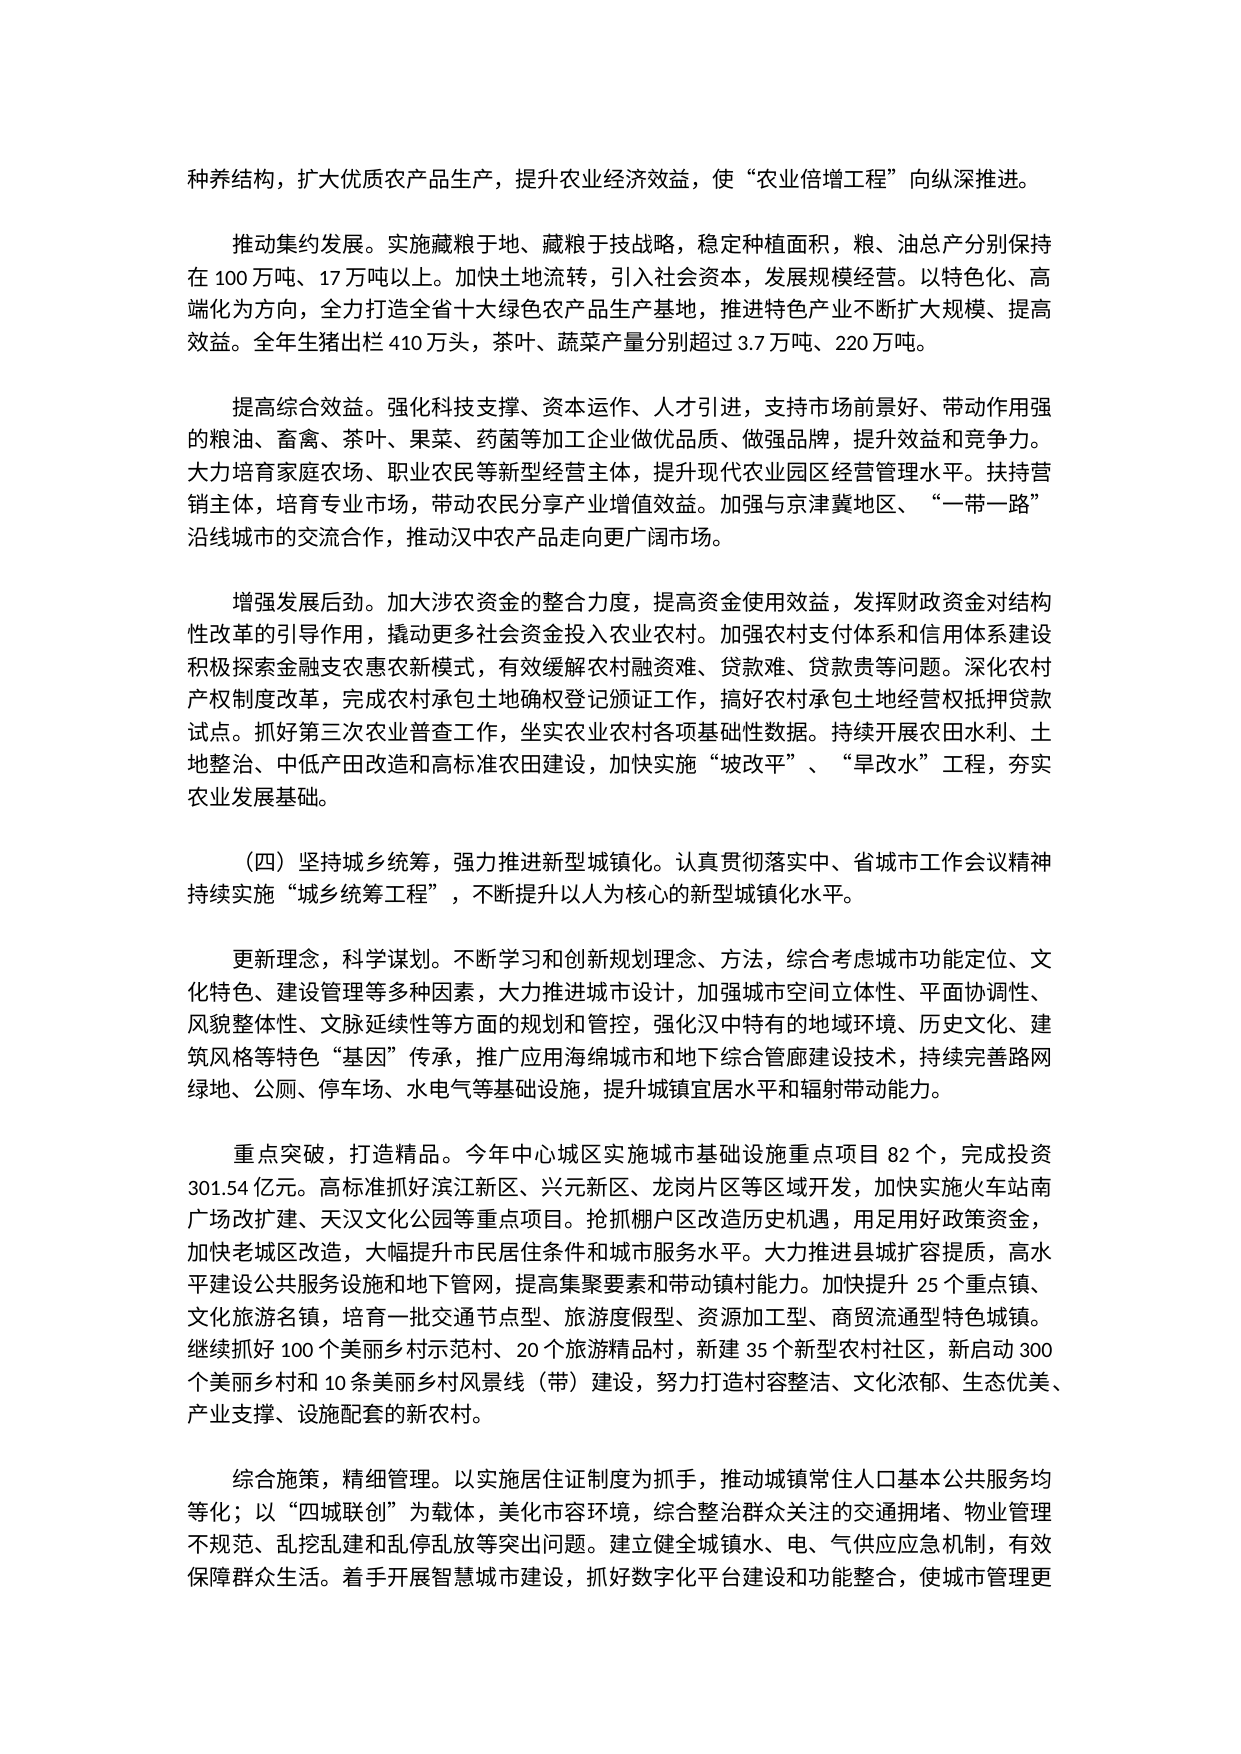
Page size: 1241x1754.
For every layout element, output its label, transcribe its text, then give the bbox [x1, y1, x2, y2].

text 推动集约发展。实施藏粮于地、藏粮于技战略，稳定种植面积，粮、油总产分别保持在100万吨、17万吨以上。加快土地流转，引入社会资本，发展规模经营。以特色化、高端化为方向，全力打造全省十大绿色农产品生产基地，推进特色产业不断扩大规模、提高效益。全年生猪出栏410万头，茶叶、蔬菜产量分别超过3.7万吨、220万吨。 [187, 227, 1053, 357]
text （四）坚持城乡统筹，强力推进新型城镇化。认真贯彻落实中、省城市工作会议精神，持续实施“城乡统筹工程”，不断提升以人为核心的新型城镇化水平。 [187, 844, 1053, 909]
text 提高综合效益。强化科技支撑、资本运作、人才引进，支持市场前景好、带动作用强的粮油、畜禽、茶叶、果菜、药菌等加工企业做优品质、做强品牌，提升效益和竞争力。大力培育家庭农场、职业农民等新型经营主体，提升现代农业园区经营管理水平。扶持营销主体，培育专业市场，带动农民分享产业增值效益。加强与京津冀地区、“一带一路”沿线城市的交流合作，推动汉中农产品走向更广阔市场。 [187, 389, 1053, 552]
text 增强发展后劲。加大涉农资金的整合力度，提高资金使用效益，发挥财政资金对结构性改革的引导作用，撬动更多社会资金投入农业农村。加强农村支付体系和信用体系建设，积极探索金融支农惠农新模式，有效缓解农村融资难、贷款难、贷款贵等问题。深化农村产权制度改革，完成农村承包土地确权登记颁证工作，搞好农村承包土地经营权抵押贷款试点。抓好第三次农业普查工作，坐实农业农村各项基础性数据。持续开展农田水利、土地整治、中低产田改造和高标准农田建设，加快实施“坡改平”、“旱改水”工程，夯实农业发展基础。 [187, 584, 1053, 812]
text 重点突破，打造精品。今年中心城区实施城市基础设施重点项目82个，完成投资301.54亿元。高标准抓好滨江新区、兴元新区、龙岗片区等区域开发，加快实施火车站南广场改扩建、天汉文化公园等重点项目。抢抓棚户区改造历史机遇，用足用好政策资金，加快老城区改造，大幅提升市民居住条件和城市服务水平。大力推进县城扩容提质，高水平建设公共服务设施和地下管网，提高集聚要素和带动镇村能力。加快提升25个重点镇、文化旅游名镇，培育一批交通节点型、旅游度假型、资源加工型、商贸流通型特色城镇。继续抓好100个美丽乡村示范村、20个旅游精品村，新建35个新型农村社区，新启动300个美丽乡村和10条美丽乡村风景线（带）建设，努力打造村容整洁、文化浓郁、生态优美、产业支撑、设施配套的新农村。 [187, 1137, 1053, 1429]
text 更新理念，科学谋划。不断学习和创新规划理念、方法，综合考虑城市功能定位、文化特色、建设管理等多种因素，大力推进城市设计，加强城市空间立体性、平面协调性、风貌整体性、文脉延续性等方面的规划和管控，强化汉中特有的地域环境、历史文化、建筑风格等特色“基因”传承，推广应用海绵城市和地下综合管廊建设技术，持续完善路网、绿地、公厕、停车场、水电气等基础设施，提升城镇宜居水平和辐射带动能力。 [187, 942, 1053, 1104]
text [187, 1462, 1053, 1592]
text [187, 162, 1053, 194]
